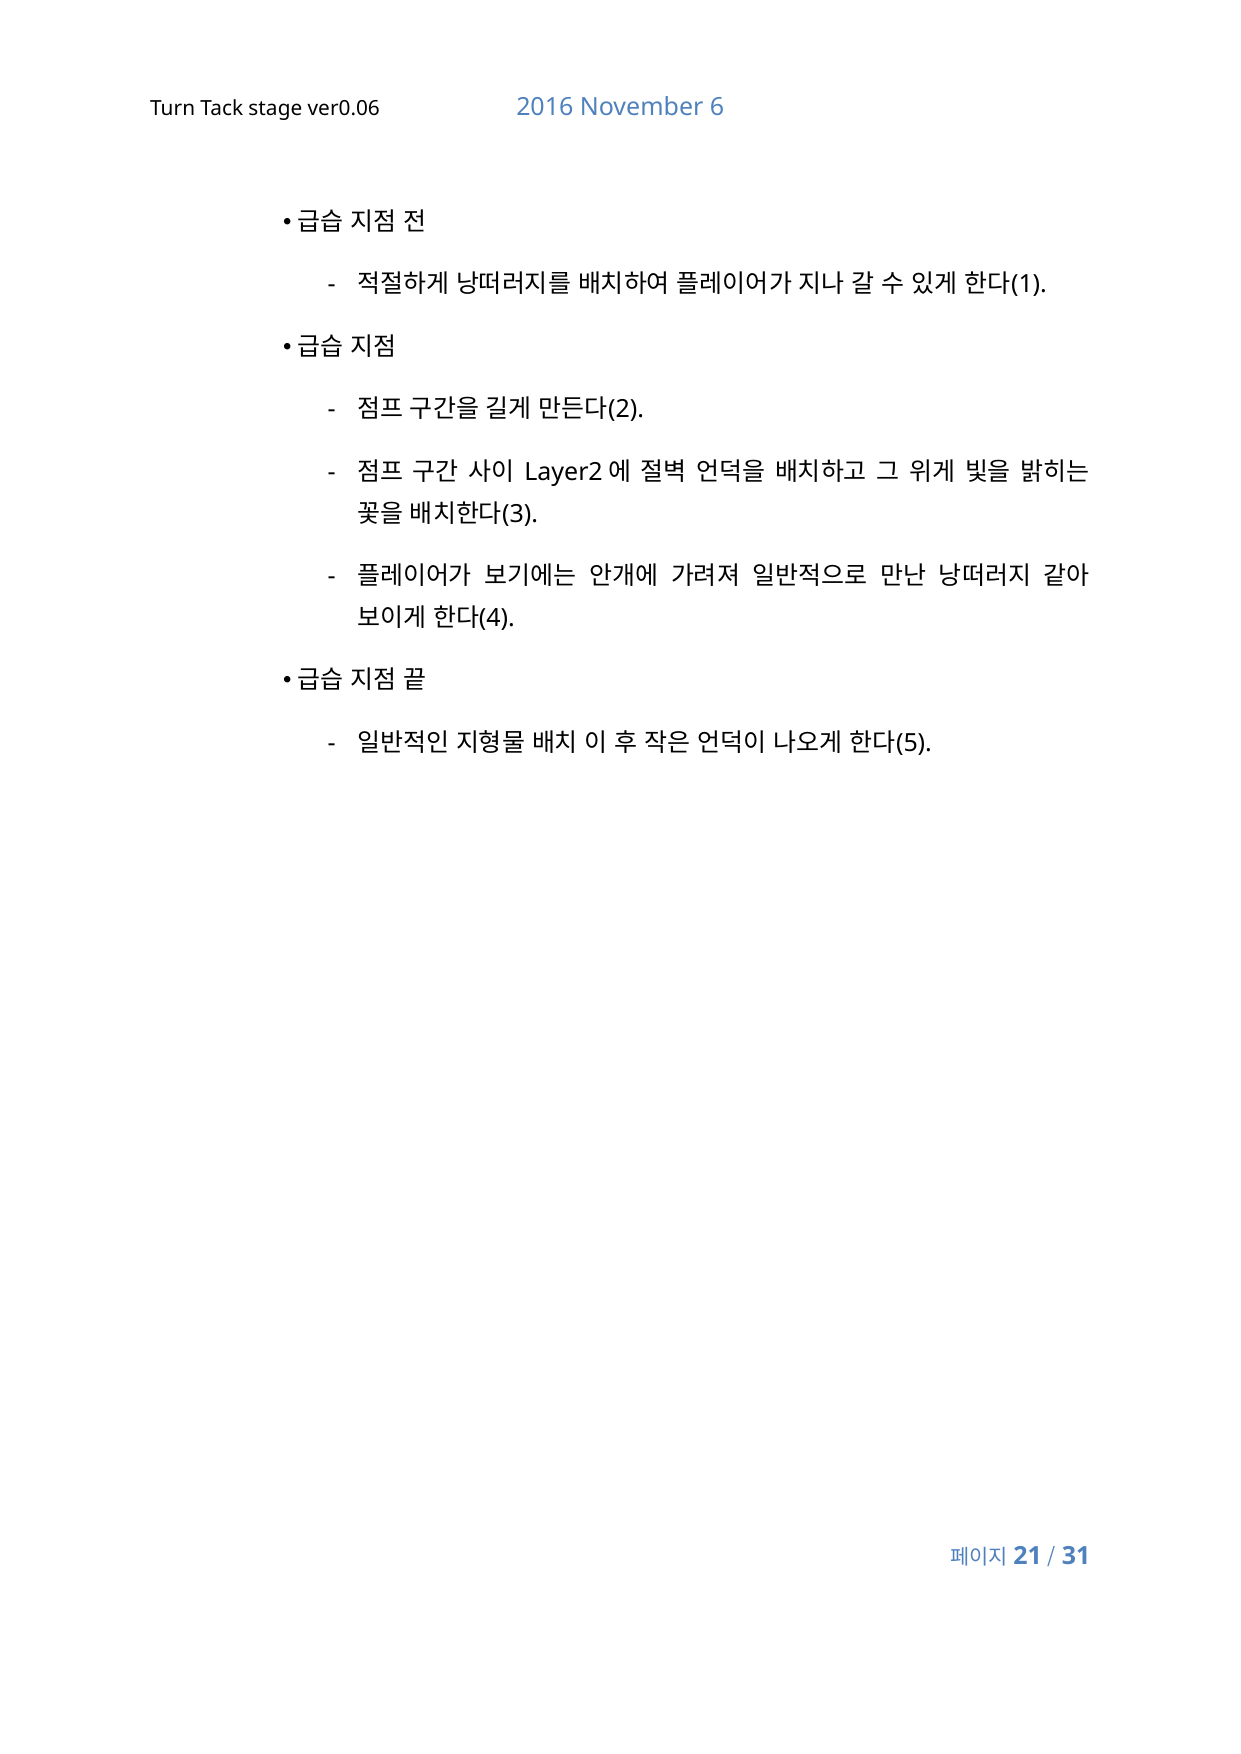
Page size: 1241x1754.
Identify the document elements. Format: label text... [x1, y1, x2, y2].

text 적절하게 낭떠러지를 배치하여 플레이어가 지나 갈 수 있게 한다(1). [327, 264, 1090, 300]
list 급습 지점 [283, 326, 1090, 363]
text 일반적인 지형물 배치 이 후 작은 언덕이 나오게 한다(5). [327, 722, 1090, 758]
list 급습 지점 전 [283, 201, 1090, 238]
text 점프 구간 사이 Layer2에 절벽 언덕을 배치하고 그 위게 빛을 밝히는 꽃을 배치한다(3). [327, 451, 1090, 529]
list 급습 지점 끝 [283, 660, 1090, 696]
text 플레이어가 보기에는 안개에 가려져 일반적으로 만난 낭떠러지 같아 보이게 한다(4). [327, 556, 1090, 633]
text 점프 구간을 길게 만든다(2). [327, 389, 1090, 425]
